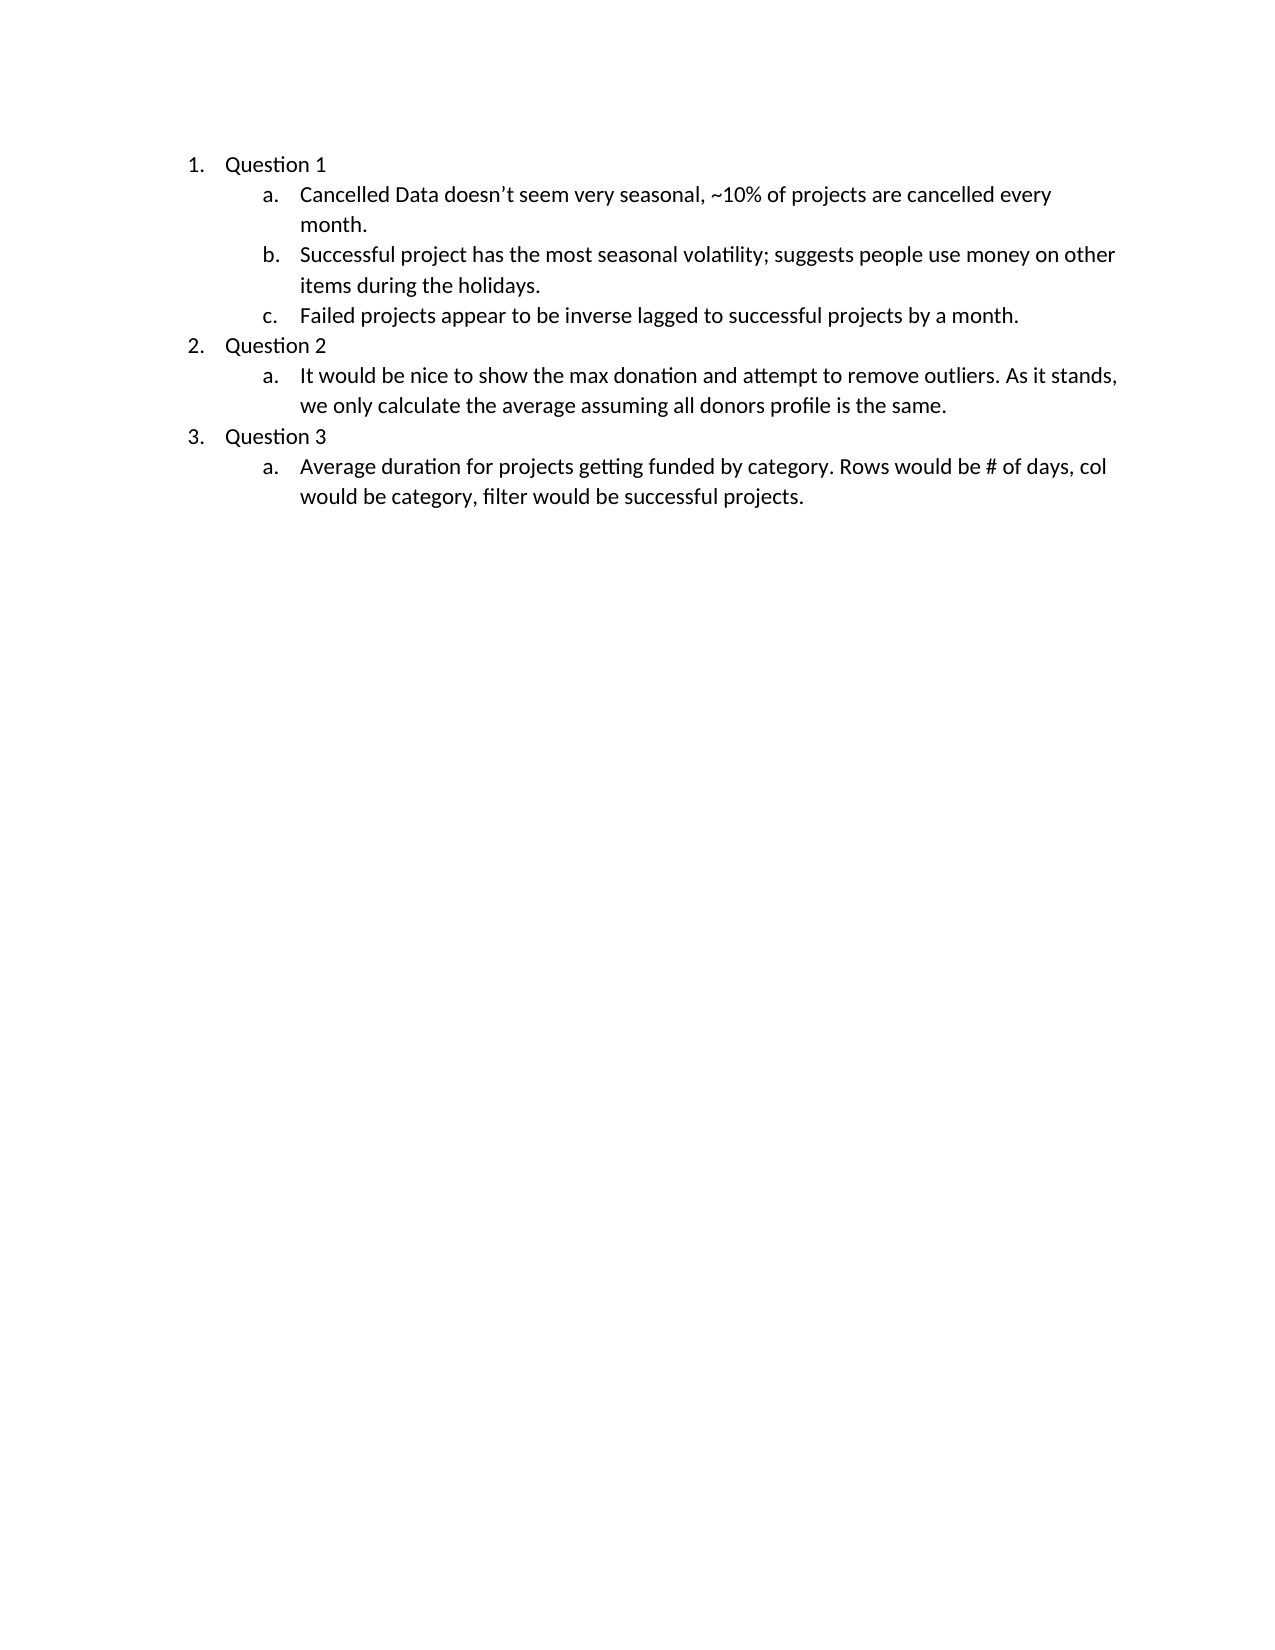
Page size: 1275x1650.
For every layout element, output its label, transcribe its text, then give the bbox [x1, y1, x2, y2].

list Question 3 [187, 422, 1125, 450]
list Average duration for projects getting funded by category. Rows would be # of days, col would be category, filter would be successful projects. [262, 452, 1125, 510]
list Failed projects appear to be inverse lagged to successful projects by a month. [262, 301, 1125, 329]
list Cancelled Data doesn’t seem very seasonal, ~10% of projects are cancelled every month. [262, 180, 1125, 238]
list Question 1 [187, 150, 1125, 178]
list Successful project has the most seasonal volatility; suggests people use money on other items during the holidays. [262, 241, 1125, 299]
list Question 2 [187, 331, 1125, 359]
list It would be nice to show the max donation and attempt to remove outliers. As it stands, we only calculate the average assuming all donors profile is the same. [262, 361, 1125, 420]
